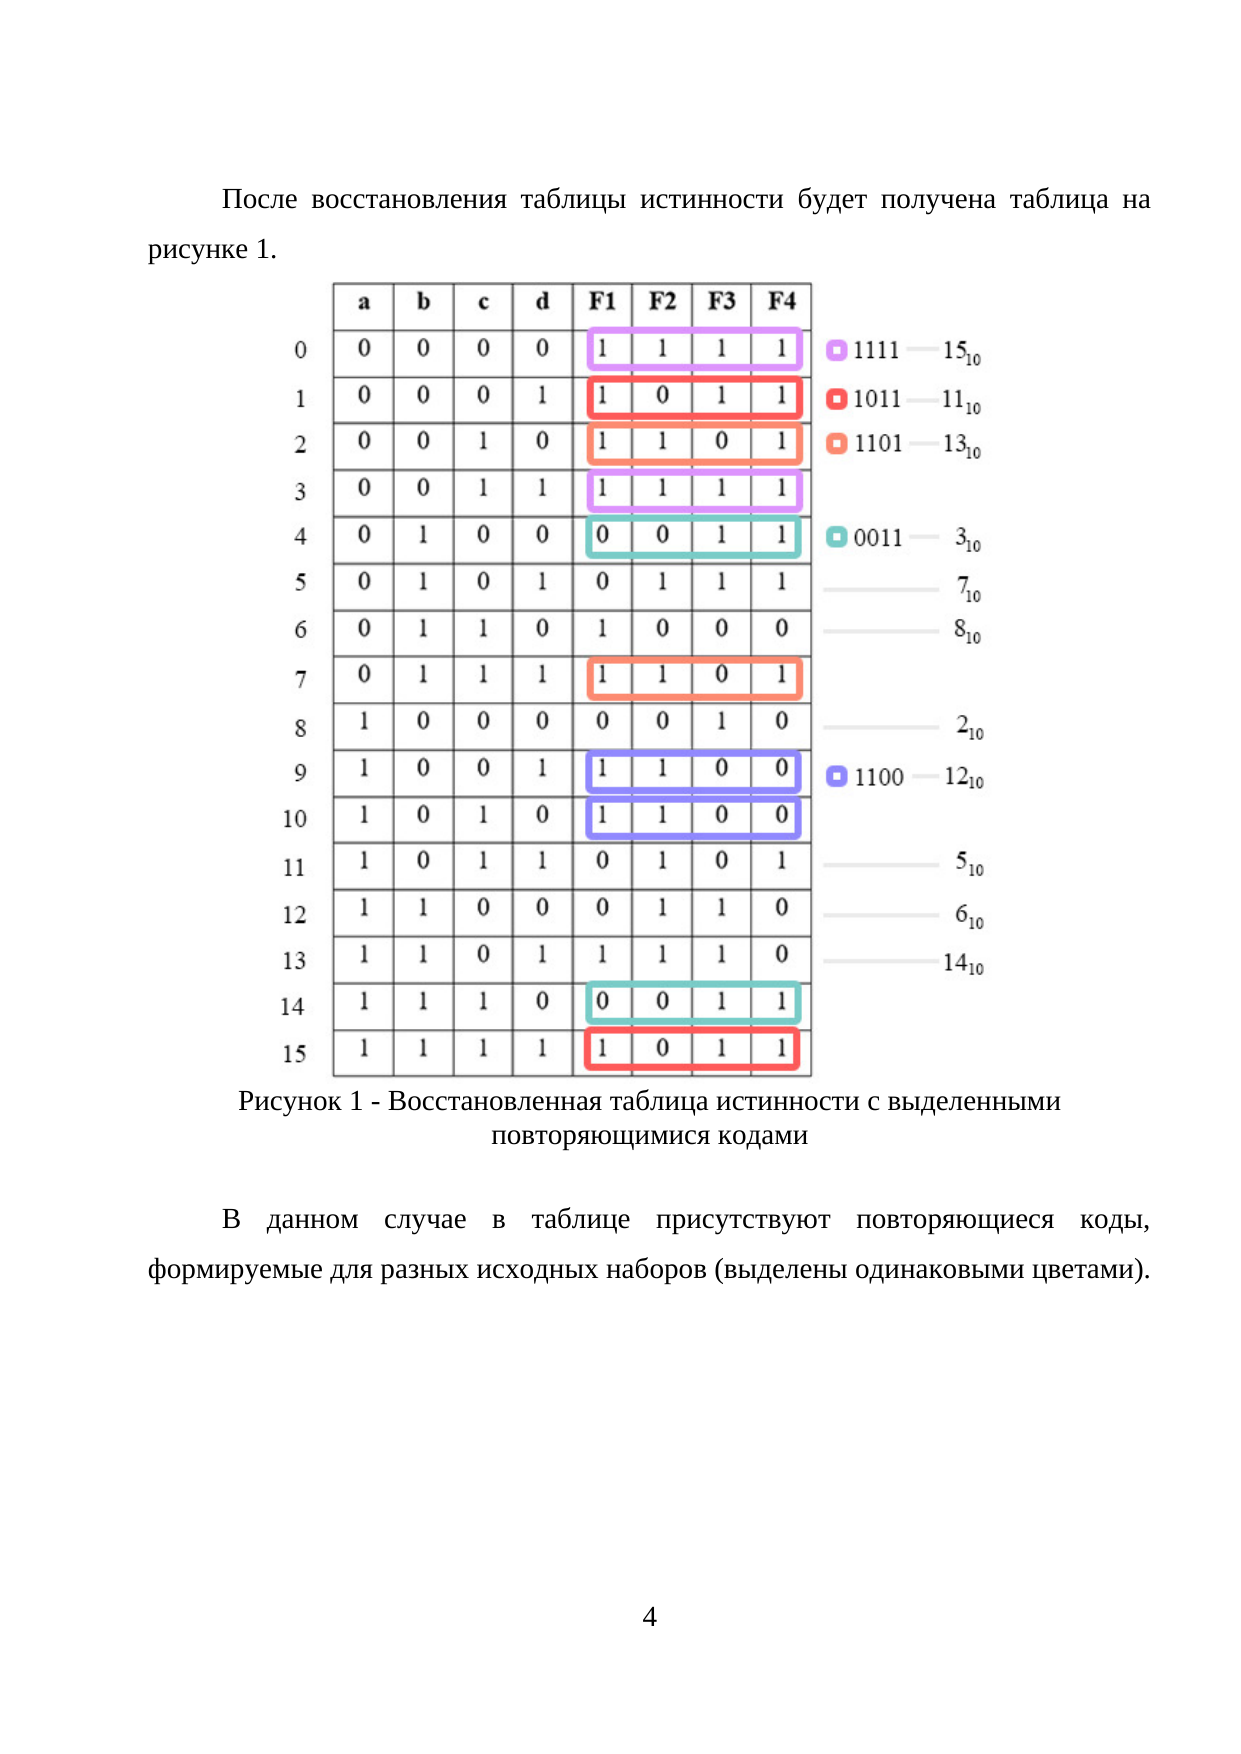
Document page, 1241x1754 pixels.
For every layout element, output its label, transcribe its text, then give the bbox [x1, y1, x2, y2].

text В данном случае в таблице присутствуют повторяющиеся коды, формируемые для разных исходных наборов (выделены одинаковыми цветами). [148, 1201, 1152, 1284]
text После восстановления таблицы истинности будет получена таблица на рисунке 1. [148, 181, 1152, 265]
picture [177, 281, 1123, 1084]
